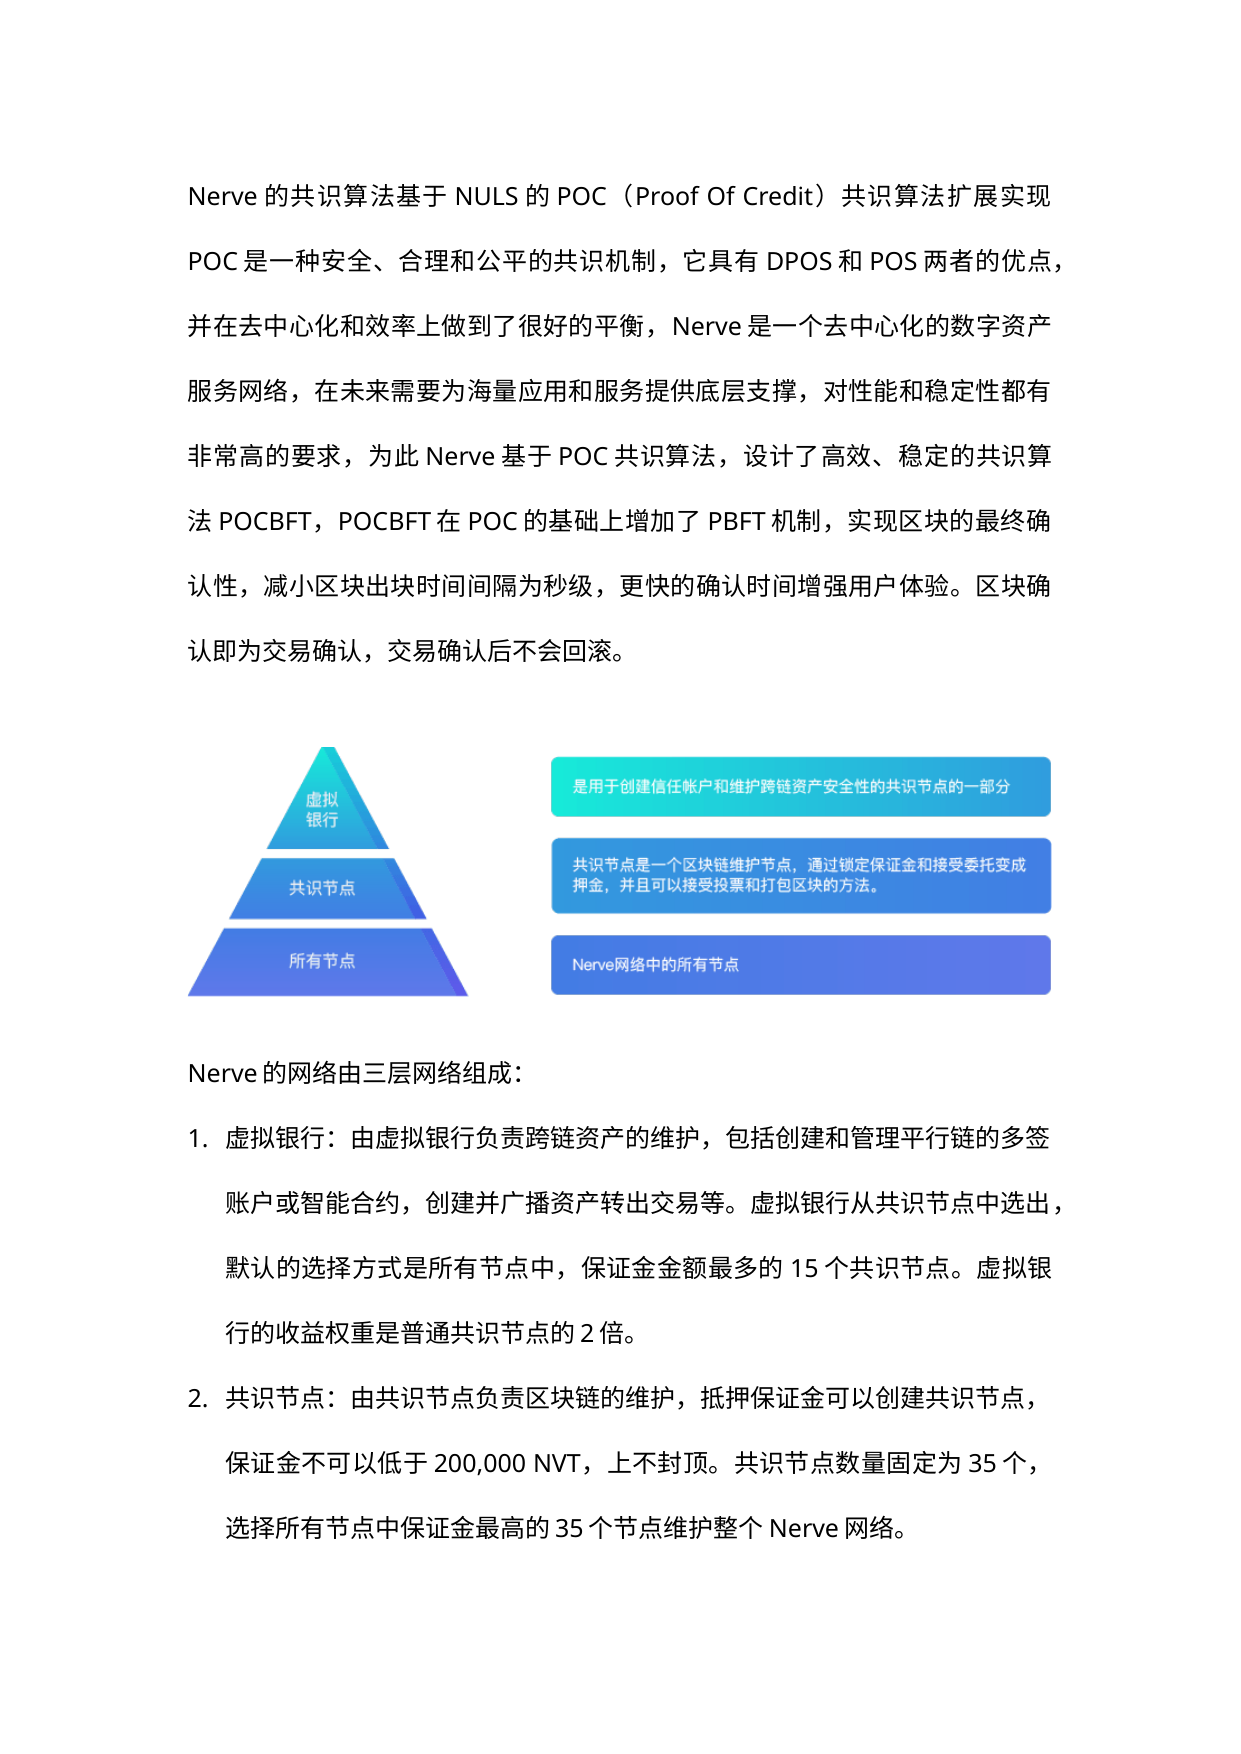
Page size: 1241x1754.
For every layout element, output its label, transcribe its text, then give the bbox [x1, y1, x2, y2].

list 虚拟银行：由虚拟银行负责跨链资产的维护，包括创建和管理平行链的多签账户或智能合约，创建并广播资产转出交易等。虚拟银行从共识节点中选出，默认的选择方式是所有节点中，保证金金额最多的15个共识节点。虚拟银行的收益权重是普通共识节点的2倍。 [187, 1104, 1053, 1364]
text Nerve的共识算法基于NULS的POC（Proof Of Credit）共识算法扩展实现，POC是一种安全、合理和公平的共识机制，它具有DPOS和POS两者的优点，并在去中心化和效率上做到了很好的平衡，Nerve是一个去中心化的数字资产服务网络，在未来需要为海量应用和服务提供底层支撑，对性能和稳定性都有非常高的要求，为此Nerve基于POC共识算法，设计了高效、稳定的共识算法POCBFT，POCBFT在POC的基础上增加了PBFT机制，实现区块的最终确认性，减小区块出块时间间隔为秒级，更快的确认时间增强用户体验。区块确认即为交易确认，交易确认后不会回滚。 [187, 162, 1053, 682]
list 共识节点：由共识节点负责区块链的维护，抵押保证金可以创建共识节点，保证金不可以低于200,000 NVT，上不封顶。共识节点数量固定为35个，选择所有节点中保证金最高的35个节点维护整个Nerve网络。 [187, 1364, 1053, 1559]
picture [187, 747, 1052, 997]
text Nerve的网络由三层网络组成： [187, 1039, 1053, 1104]
